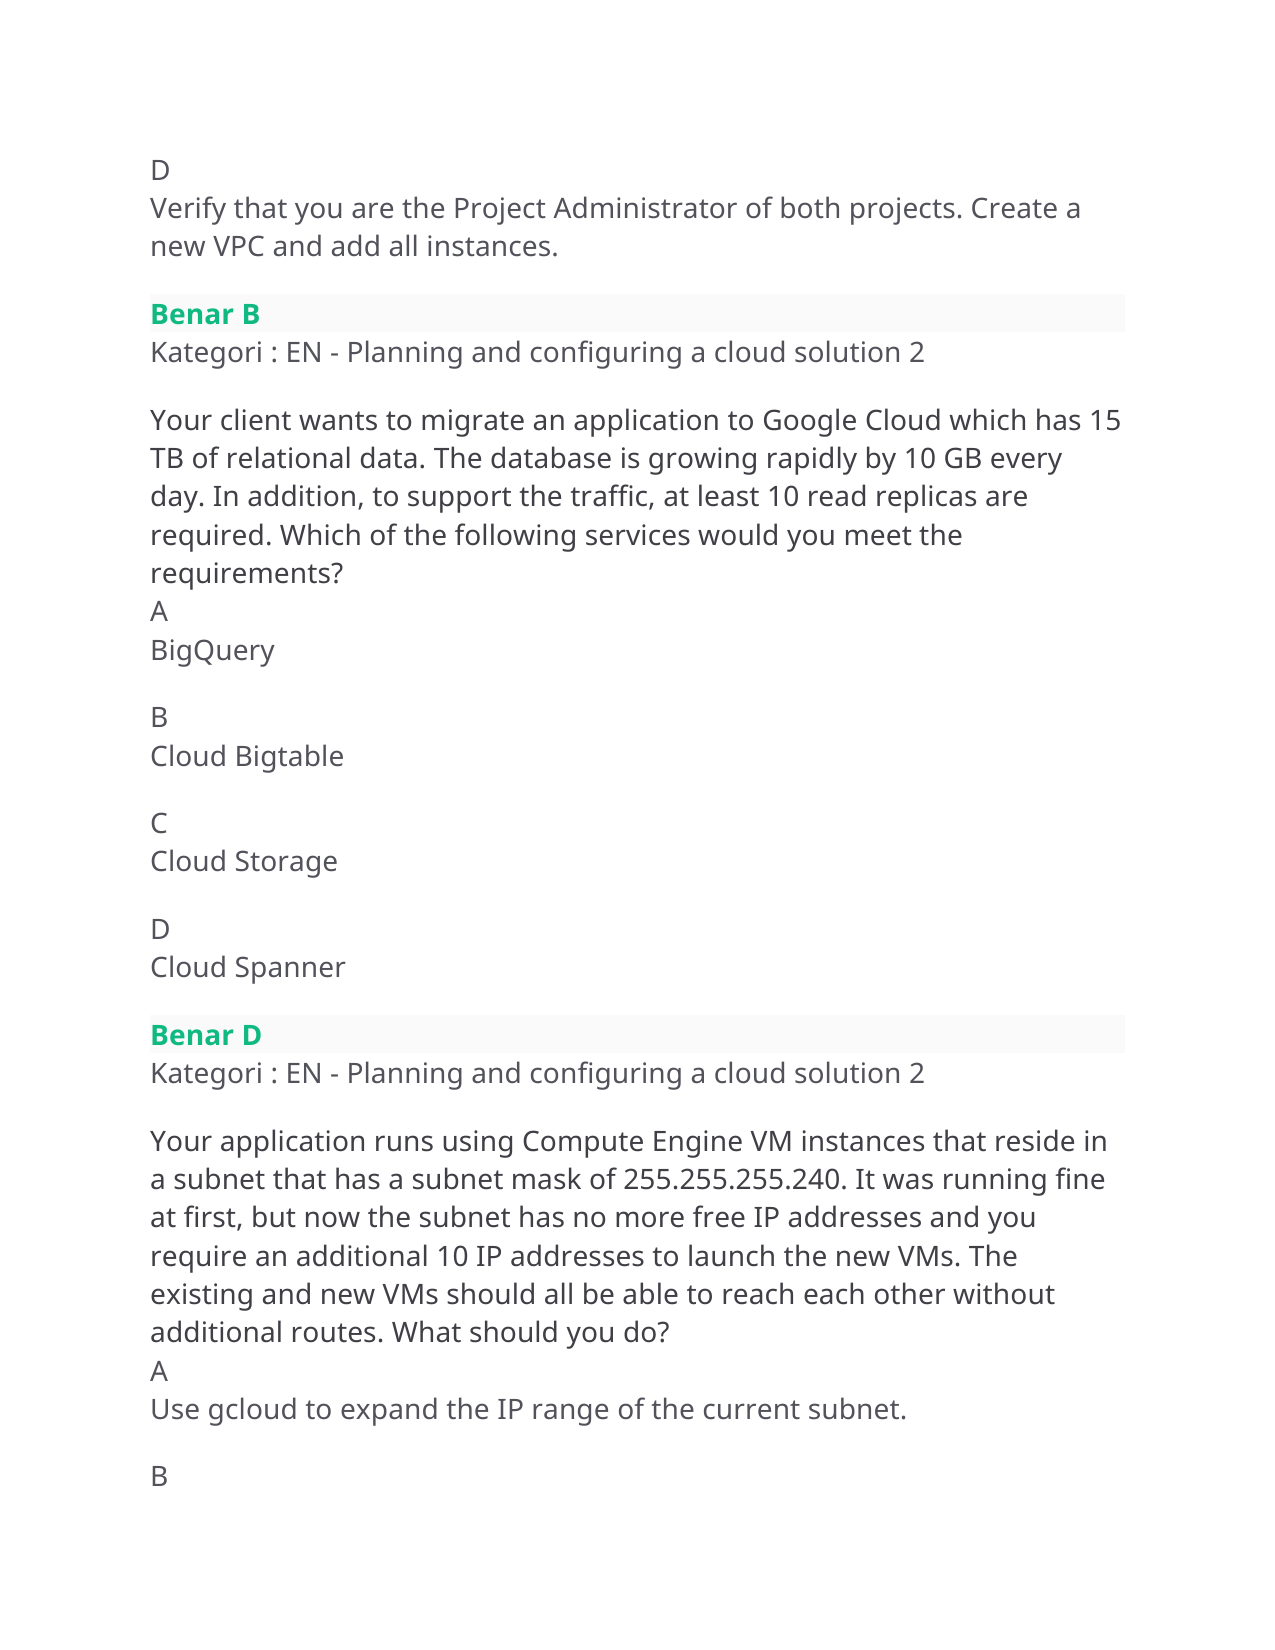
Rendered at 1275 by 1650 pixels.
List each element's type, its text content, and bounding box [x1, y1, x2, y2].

text Cloud Storage [150, 842, 1125, 880]
text Cloud Spanner [150, 947, 1125, 986]
text A [150, 592, 1125, 630]
text Use gcloud to expand the IP range of the current subnet. [150, 1389, 1125, 1427]
text Benar B [150, 294, 1125, 332]
text Benar D [150, 1015, 1125, 1053]
text Kategori : EN - Planning and configuring a cloud solution 2 [150, 1053, 1125, 1092]
text B [150, 697, 1125, 736]
text Kategori : EN - Planning and configuring a cloud solution 2 [150, 332, 1125, 371]
text Your client wants to migrate an application to Google Cloud which has 15 TB of relational data. The database is growing rapidly by 10 GB every day. In addition, to support the traffic, at least 10 read replicas are required. Which of the following services would you meet the requirements? [150, 400, 1125, 592]
text D [150, 909, 1125, 947]
text Verify that you are the Project Administrator of both projects. Create a new VPC and add all instances. [150, 188, 1125, 265]
text A [150, 1351, 1125, 1389]
text Cloud Bigtable [150, 736, 1125, 774]
text BigQuery [150, 630, 1125, 668]
text Your application runs using Compute Engine VM instances that reside in a subnet that has a subnet mask of 255.255.255.240. It was running fine at first, but now the subnet has no more free IP addresses and you require an additional 10 IP addresses to launch the new VMs. The existing and new VMs should all be able to reach each other without additional routes. What should you do? [150, 1121, 1125, 1351]
text D [150, 150, 1125, 188]
text C [150, 803, 1125, 842]
text B [150, 1457, 1125, 1495]
